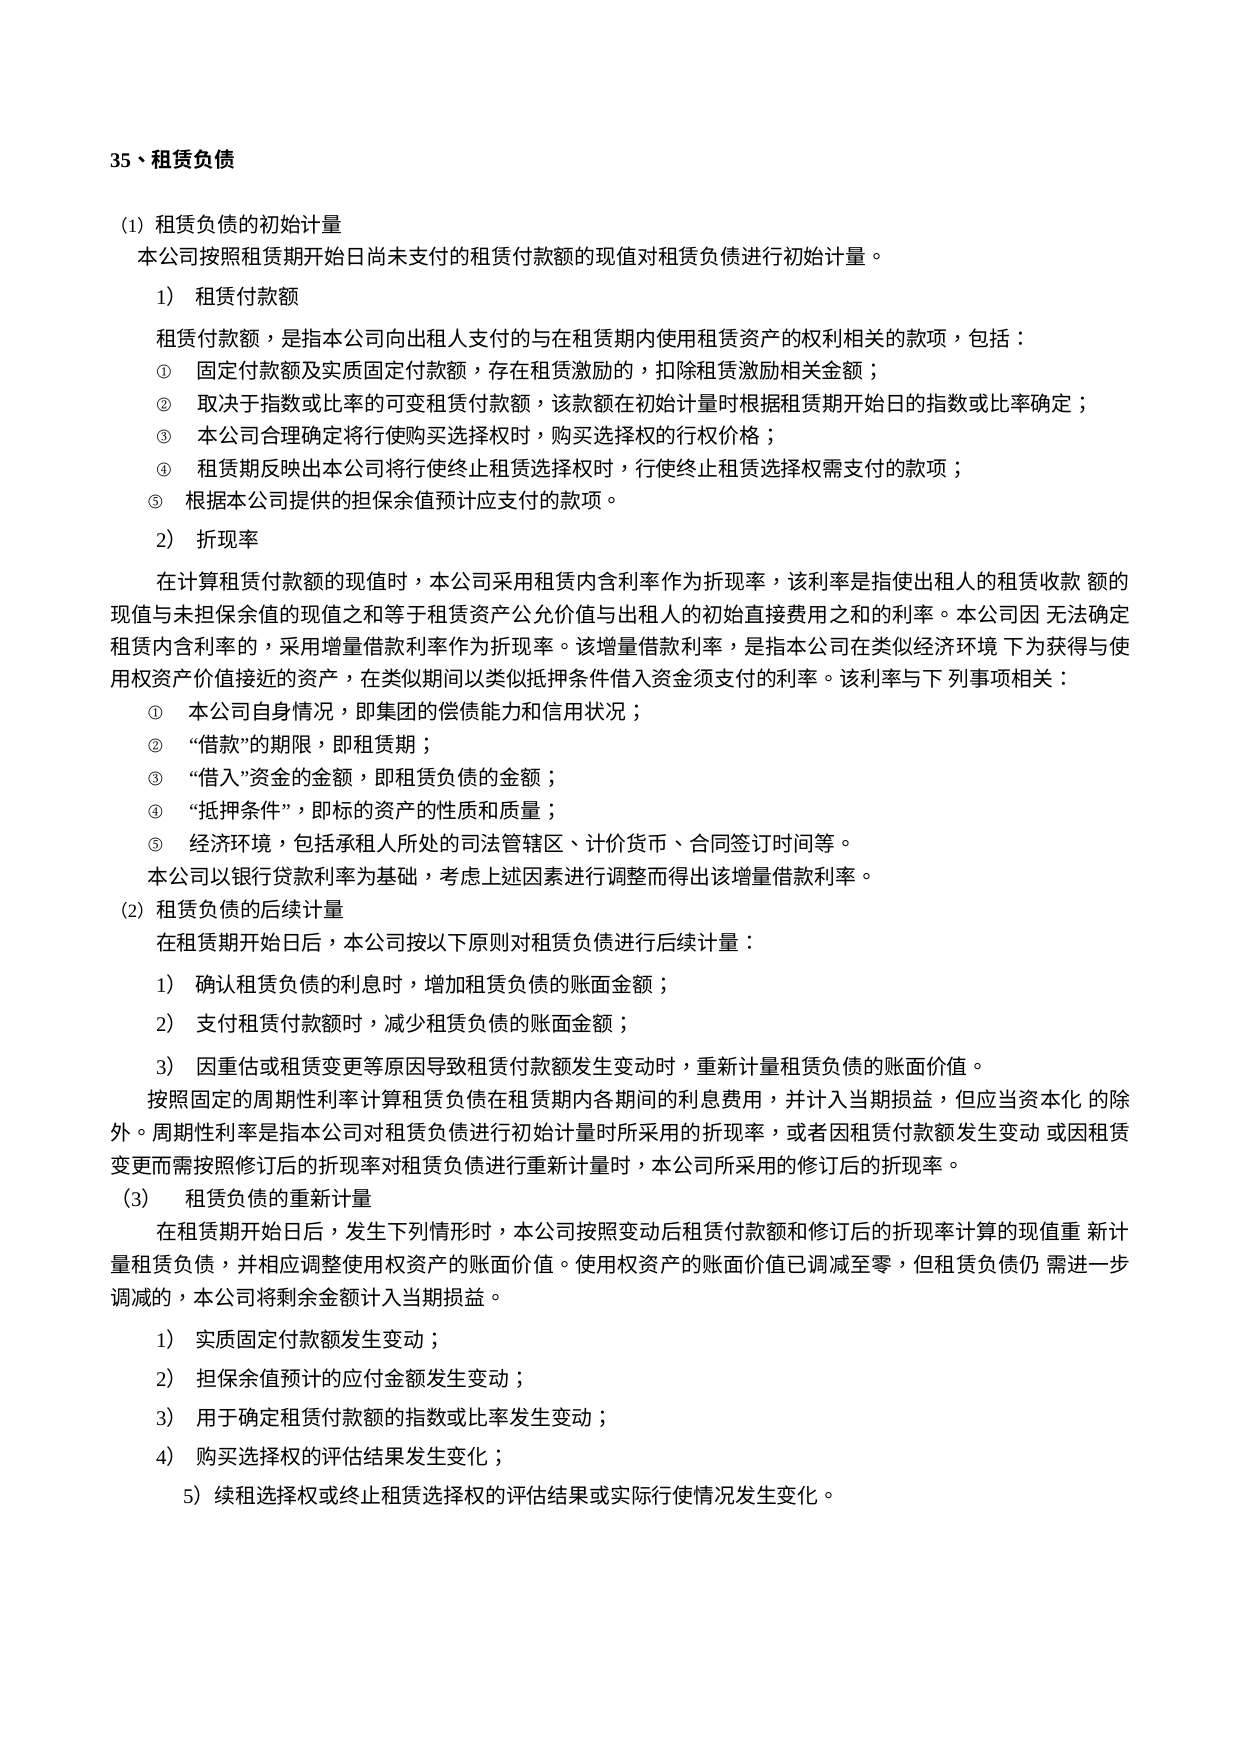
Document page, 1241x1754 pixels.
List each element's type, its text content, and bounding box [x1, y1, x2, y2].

text 4） 购买选择权的评估结果发生变化； [110, 1442, 1131, 1471]
text 本公司按照租赁期开始日尚未支付的租赁付款额的现值对租赁负债进行初始计量。 [110, 239, 1131, 271]
text （3） 租赁负债的重新计量 [110, 1180, 1131, 1213]
text 在租赁期开始日后，本公司按以下原则对租赁负债进行后续计量： [110, 924, 1131, 957]
subtitle 35、租赁负债 [110, 145, 1131, 173]
list 本公司自身情况，即集团的偿债能力和信用状况； [110, 693, 1131, 726]
text 3） 用于确定租赁付款额的指数或比率发生变动； [110, 1403, 1131, 1431]
text 1） 实质固定付款额发生变动； [110, 1325, 1131, 1353]
list “抵押条件”，即标的资产的性质和质量； [110, 792, 1131, 825]
text 5）续租选择权或终止租赁选择权的评估结果或实际行使情况发生变化。 [110, 1481, 1131, 1510]
text 本公司以银行贷款利率为基础，考虑上述因素进行调整而得出该增量借款利率。 [110, 858, 1131, 891]
list “借入”资金的金额，即租赁负债的金额； [110, 759, 1131, 792]
text 按照固定的周期性利率计算租赁负债在租赁期内各期间的利息费用，并计入当期损益，但应当资本化 的除外。周期性利率是指本公司对租赁负债进行初始计量时所采用的折现率，或者因租赁付款额发生变动 或因租赁变更而需按照修订后的折现率对租赁负债进行重新计量时，本公司所采用的修订后的折现率。 [110, 1081, 1131, 1180]
text 3） 因重估或租赁变更等原因导致租赁付款额发生变动时，重新计量租赁负债的账面价值。 [110, 1048, 1131, 1081]
list 根据本公司提供的担保余值预计应支付的款项。 [110, 483, 1131, 515]
text 1） 租赁付款额 [110, 282, 1131, 310]
list 经济环境，包括承租人所处的司法管辖区、计价货币、合同签订时间等。 [110, 825, 1131, 858]
text 在租赁期开始日后，发生下列情形时，本公司按照变动后租赁付款额和修订后的折现率计算的现值重 新计量租赁负债，并相应调整使用权资产的账面价值。使用权资产的账面价值已调减至零，但租赁负债仍 需进一步调减的，本公司将剩余金额计入当期损益。 [110, 1213, 1131, 1312]
list 本公司合理确定将行使购买选择权时，购买选择权的行权价格； [110, 418, 1131, 450]
text （2） 租赁负债的后续计量 [110, 891, 1131, 924]
text 1） 确认租赁负债的利息时，增加租赁负债的账面金额； [110, 970, 1131, 998]
text 租赁付款额，是指本公司向出租人支付的与在租赁期内使用租赁资产的权利相关的款项，包括： [110, 320, 1131, 353]
list 取决于指数或比率的可变租赁付款额，该款额在初始计量时根据租赁期开始日的指数或比率确定； [110, 385, 1131, 418]
text 在计算租赁付款额的现值时，本公司采用租赁内含利率作为折现率，该利率是指使出租人的租赁收款 额的现值与未担保余值的现值之和等于租赁资产公允价值与出租人的初始直接费用之和的利率。本公司因 无法确定租赁内含利率的，采用增量借款利率作为折现率。该增量借款利率，是指本公司在类似经济环境 下为获得与使用权资产价值接近的资产，在类似期间以类似抵押条件借入资金须支付的利率。该利率与下 列事项相关： [110, 564, 1131, 693]
list 固定付款额及实质固定付款额，存在租赁激励的，扣除租赁激励相关金额； [110, 353, 1131, 385]
text 2） 支付租赁付款额时，减少租赁负债的账面金额； [110, 1009, 1131, 1037]
text （1）租赁负债的初始计量 [110, 206, 1131, 239]
text 2） 折现率 [110, 526, 1131, 554]
list 租赁期反映出本公司将行使终止租赁选择权时，行使终止租赁选择权需支付的款项； [110, 450, 1131, 483]
list “借款”的期限，即租赁期； [110, 726, 1131, 759]
text 2） 担保余值预计的应付金额发生变动； [110, 1364, 1131, 1392]
